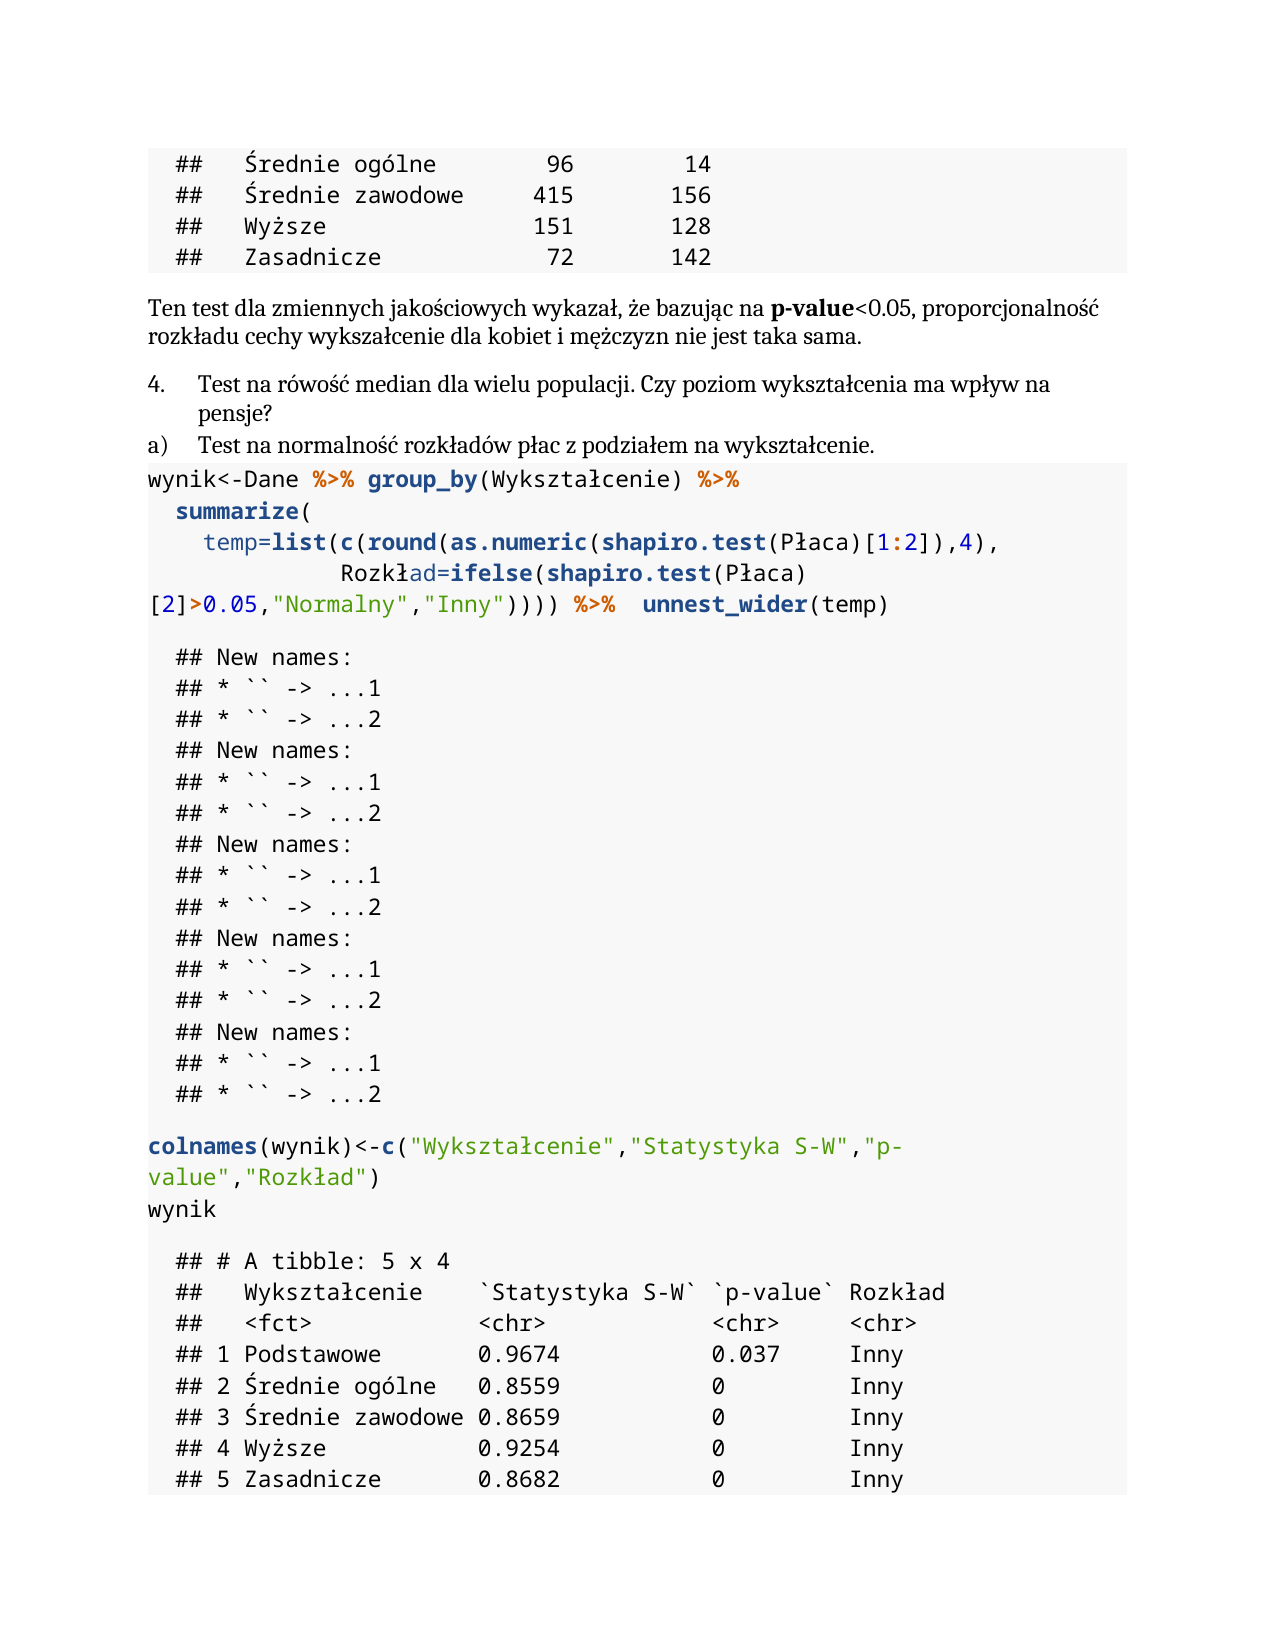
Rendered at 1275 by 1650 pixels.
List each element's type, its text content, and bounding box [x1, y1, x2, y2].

text colnames(wynik)<-c("Wykształcenie","Statystyka S-W","p-value","Rozkład") wynik [216, 1130, 1127, 1224]
list Test na rówość median dla wielu populacji. Czy poziom wykształcenia ma wpływ na pensje? [148, 370, 1127, 427]
text ## # A tibble: 5 x 4 ## Wykształcenie `Statystyka S-W` `p-value` Rozkład ## <fct> <chr> <chr> <chr> ## 1 Podstawowe 0.9674 0.037 Inny ## 2 Średnie ogólne 0.8559 0 Inny ## 3 Średnie zawodowe 0.8659 0 Inny ## 4 Wyższe 0.9254 0 Inny ## 5 Zasadnicze 0.8682 0 Inny [148, 1245, 1127, 1495]
text ## New names: ## * `` -> ...1 ## * `` -> ...2 ## New names: ## * `` -> ...1 ## * `` -> ...2 ## New names: ## * `` -> ...1 ## * `` -> ...2 ## New names: ## * `` -> ...1 ## * `` -> ...2 ## New names: ## * `` -> ...1 ## * `` -> ...2 [148, 641, 1127, 1109]
text wynik<-Dane %>% group_by(Wykształcenie) %>% summarize( temp=list(c(round(as.numeric(shapiro.test(Płaca)[1:2]),4), Rozkład=ifelse(shapiro.test(Płaca)[2]>0.05,"Normalny","Inny")))) %>% unnest_wider(temp) [148, 463, 1127, 620]
list Test na normalność rozkładów płac z podziałem na wykształcenie. [148, 431, 1127, 460]
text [148, 148, 1127, 273]
text Ten test dla zmiennych jakościowych wykazał, że bazując na p-value<0.05, proporcjonalność rozkładu cechy wykszałcenie dla kobiet i mężczyzn nie jest taka sama. [148, 293, 1127, 351]
